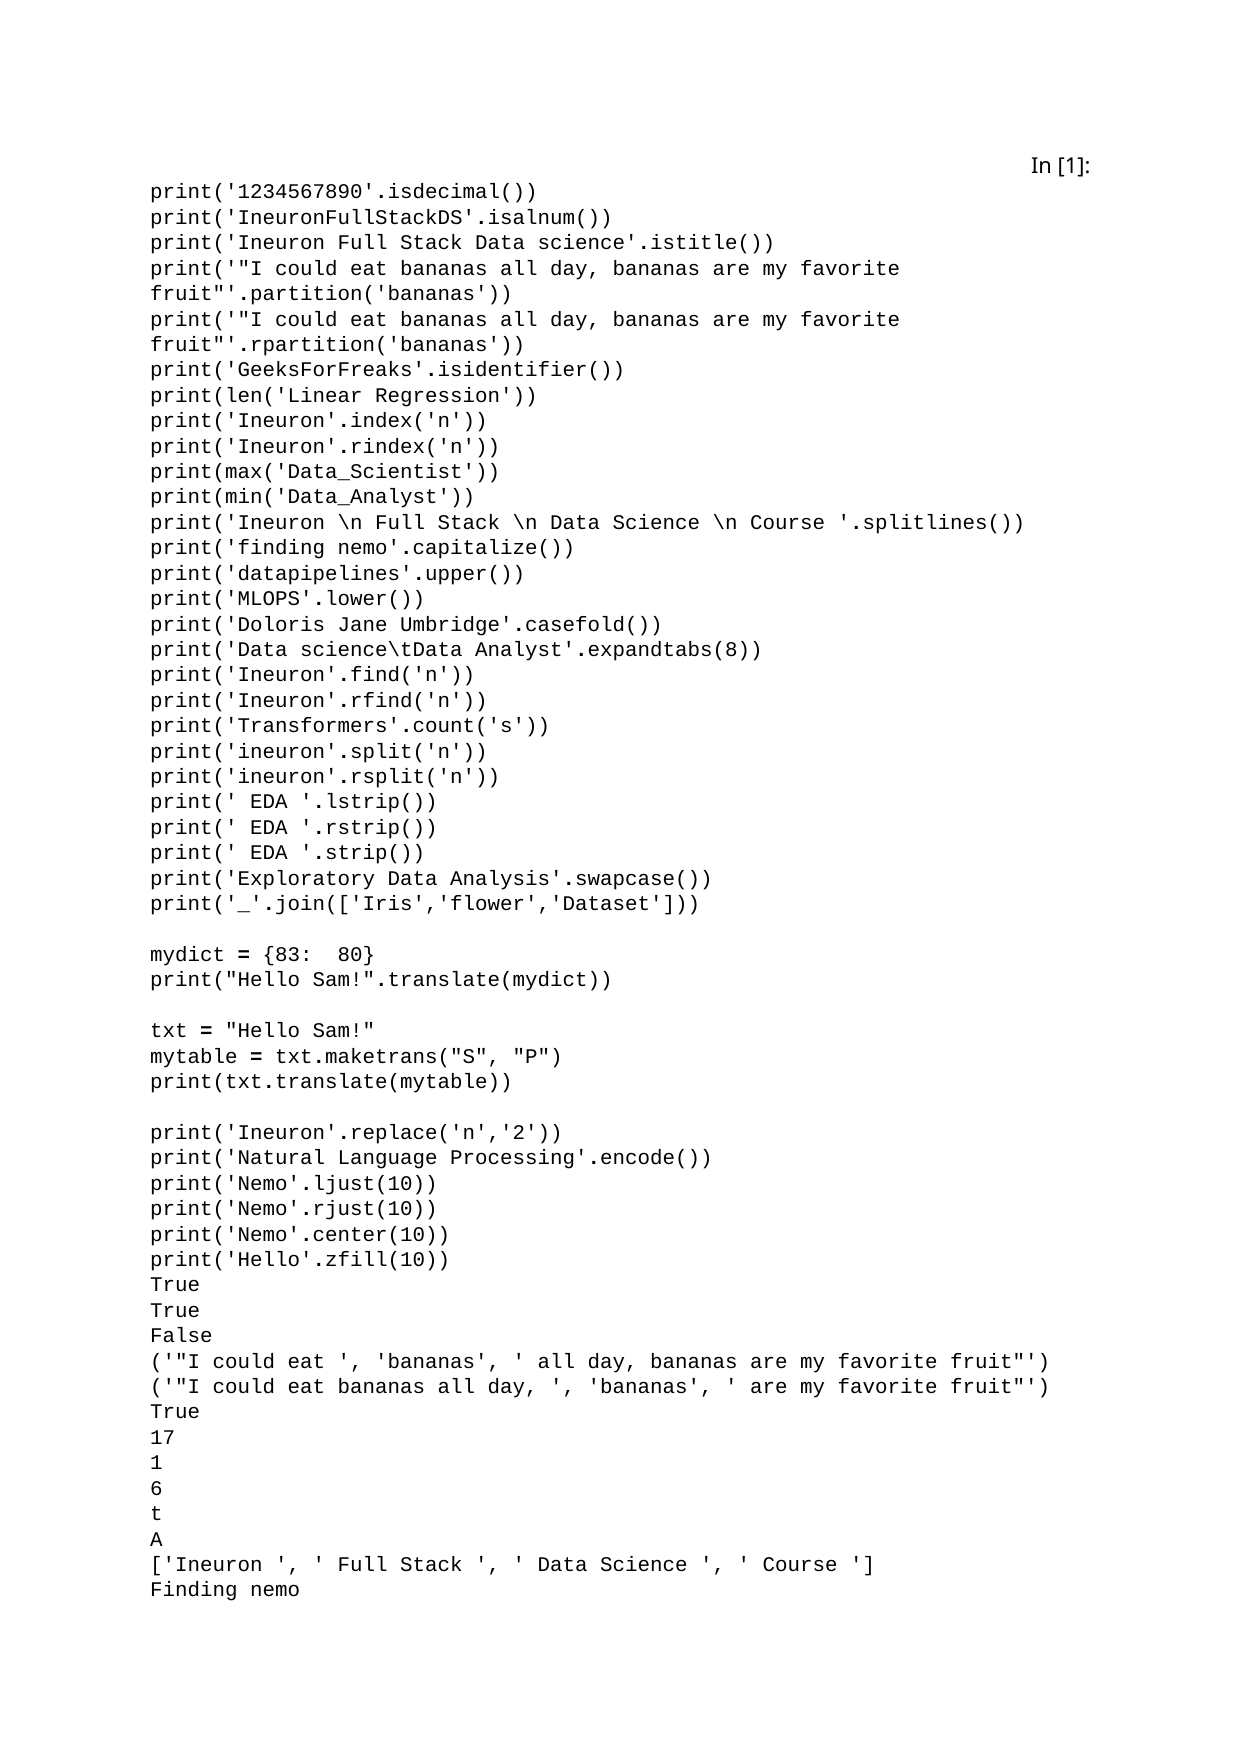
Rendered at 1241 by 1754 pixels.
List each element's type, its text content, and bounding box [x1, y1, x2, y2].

text print('datapipelines'.upper()) [150, 561, 1090, 586]
text print('ineuron'.rsplit('n')) [150, 764, 1090, 790]
text print('Ineuron Full Stack Data science'.istitle()) [150, 231, 1090, 256]
text print(max('Data_Scientist')) [150, 459, 1090, 485]
text print('"I could eat bananas all day, bananas are my favorite fruit"'.rpartition('bananas')) [150, 307, 1090, 358]
text print(len('Linear Regression')) [150, 383, 1090, 408]
text print('Hello'.zfill(10)) [150, 1247, 1090, 1273]
text print(' EDA '.strip()) [150, 841, 1090, 866]
text print('Nemo'.rjust(10)) [150, 1196, 1090, 1222]
text print(min('Data_Analyst')) [150, 485, 1090, 510]
text print('MLOPS'.lower()) [150, 586, 1090, 612]
text print(' EDA '.lstrip()) [150, 790, 1090, 815]
text print('Ineuron'.rindex('n')) [150, 434, 1090, 459]
text print('Ineuron'.replace('n','2')) [150, 1120, 1090, 1146]
text txt = "Hello Sam!" [150, 1018, 1090, 1044]
text mytable = txt.maketrans("S", "P") [150, 1044, 1090, 1069]
text print('Nemo'.ljust(10)) [150, 1171, 1090, 1196]
text print(' EDA '.rstrip()) [150, 815, 1090, 841]
text print('Doloris Jane Umbridge'.casefold()) [150, 612, 1090, 637]
text 17 [150, 1425, 1090, 1451]
text print('Nemo'.center(10)) [150, 1222, 1090, 1247]
text print("Hello Sam!".translate(mydict)) [150, 968, 1090, 993]
text print('Exploratory Data Analysis'.swapcase()) [150, 866, 1090, 891]
text True [150, 1400, 1090, 1425]
text print('Data science\tData Analyst'.expandtabs(8)) [150, 637, 1090, 663]
text print('Ineuron'.index('n')) [150, 408, 1090, 434]
text 6 [150, 1476, 1090, 1501]
text Finding nemo [150, 1578, 1090, 1603]
text print('"I could eat bananas all day, bananas are my favorite fruit"'.partition('bananas')) [150, 256, 1090, 307]
text t [150, 1501, 1090, 1527]
text print('1234567890'.isdecimal()) [150, 180, 1090, 205]
text print(txt.translate(mytable)) [150, 1069, 1090, 1095]
text ['Ineuron ', ' Full Stack ', ' Data Science ', ' Course '] [150, 1552, 1090, 1578]
text print('IneuronFullStackDS'.isalnum()) [150, 205, 1090, 231]
text print('Transformers'.count('s')) [150, 713, 1090, 739]
text print('Natural Language Processing'.encode()) [150, 1146, 1090, 1171]
text print('Ineuron \n Full Stack \n Data Science \n Course '.splitlines()) [150, 510, 1090, 536]
text print('Ineuron'.rfind('n')) [150, 688, 1090, 713]
text print('Ineuron'.find('n')) [150, 663, 1090, 688]
text print('_'.join(['Iris','flower','Dataset'])) [150, 891, 1090, 917]
text True [150, 1273, 1090, 1298]
text 1 [150, 1451, 1090, 1476]
text ('"I could eat ', 'bananas', ' all day, bananas are my favorite fruit"') [150, 1349, 1090, 1374]
text In [1]: [150, 150, 1090, 180]
text print('finding nemo'.capitalize()) [150, 536, 1090, 561]
text A [150, 1527, 1090, 1552]
text ('"I could eat bananas all day, ', 'bananas', ' are my favorite fruit"') [150, 1374, 1090, 1400]
text True [150, 1298, 1090, 1323]
text print('ineuron'.split('n')) [150, 739, 1090, 764]
text mydict = {83: 80} [150, 942, 1090, 968]
text print('GeeksForFreaks'.isidentifier()) [150, 358, 1090, 383]
text False [150, 1323, 1090, 1349]
